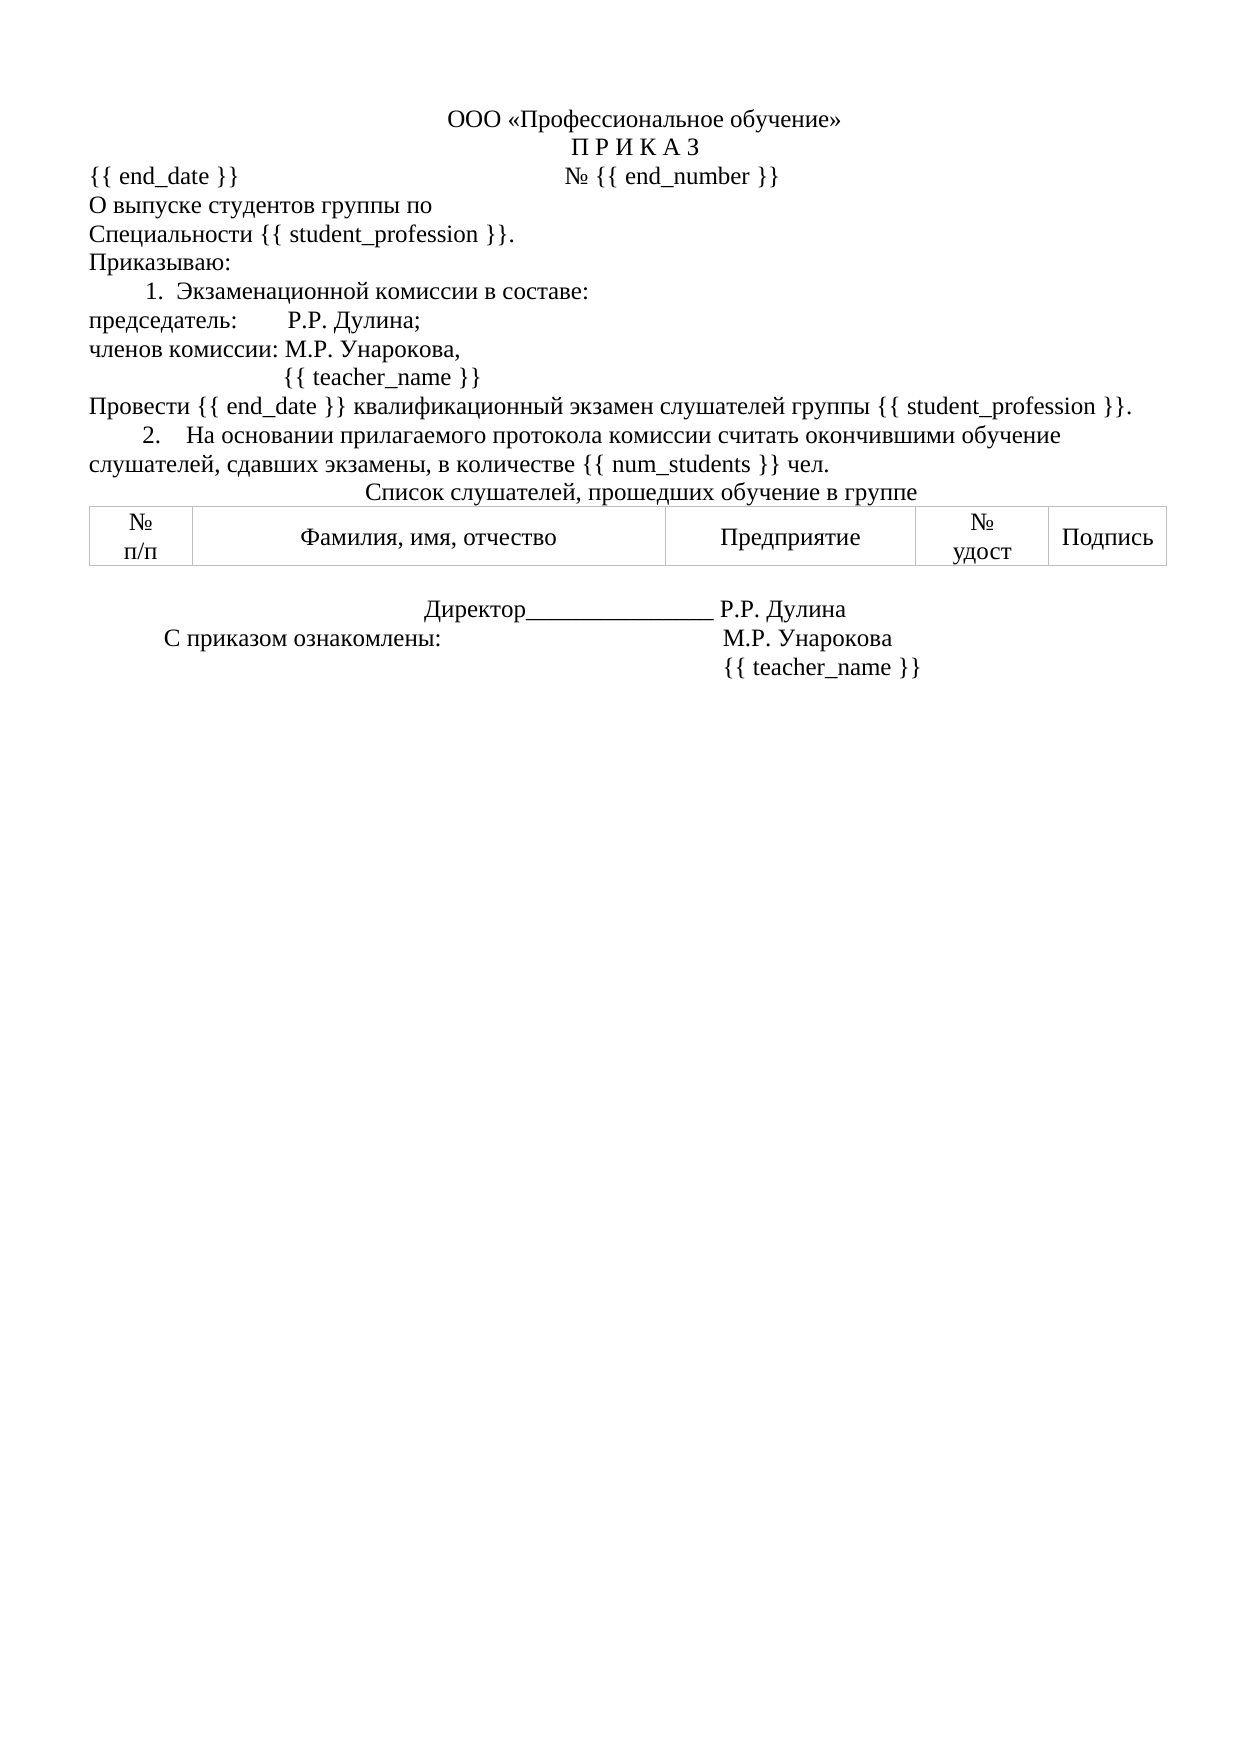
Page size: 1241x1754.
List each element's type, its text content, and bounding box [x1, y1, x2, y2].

table_header Подпись [1049, 507, 1166, 565]
text ООО «Профессиональное обучение» [89, 104, 1181, 132]
table_header Фамилия, имя, отчество [193, 507, 665, 565]
text Провести {{ end_date }} квалификационный экзамен слушателей группы {{ student_profession }}. [89, 391, 1181, 420]
table_header № удост [916, 507, 1048, 565]
text 1. Экзаменационной комиссии в составе: [89, 276, 1181, 305]
table_header № п/п [90, 507, 192, 565]
text С приказом ознакомлены: М.Р. Унарокова {{ teacher_name }} [89, 623, 1181, 681]
text Приказываю: [89, 247, 1181, 276]
table_header Предприятие [666, 507, 915, 565]
text председатель: Р.Р. Дулина; [89, 305, 1181, 334]
text членов комиссии: М.Р. Унарокова, [89, 334, 1181, 362]
text № {{ end_number }} [89, 161, 1181, 190]
text {{ teacher_name }} [89, 362, 1181, 391]
text П Р И К А З [89, 132, 1181, 161]
text О выпуске студентов группы по [89, 190, 1181, 219]
text Директор_______________ Р.Р. Дулина [89, 594, 1181, 623]
subtitle Список слушателей, прошедших обучение в группе [89, 477, 1181, 506]
text 2. На основании прилагаемого протокола комиссии считать окончившими обучение слушателей, сдавших экзамены, в количестве {{ num_students }} чел. [29, 420, 1181, 477]
text Специальности {{ student_profession }}. [89, 219, 1181, 247]
